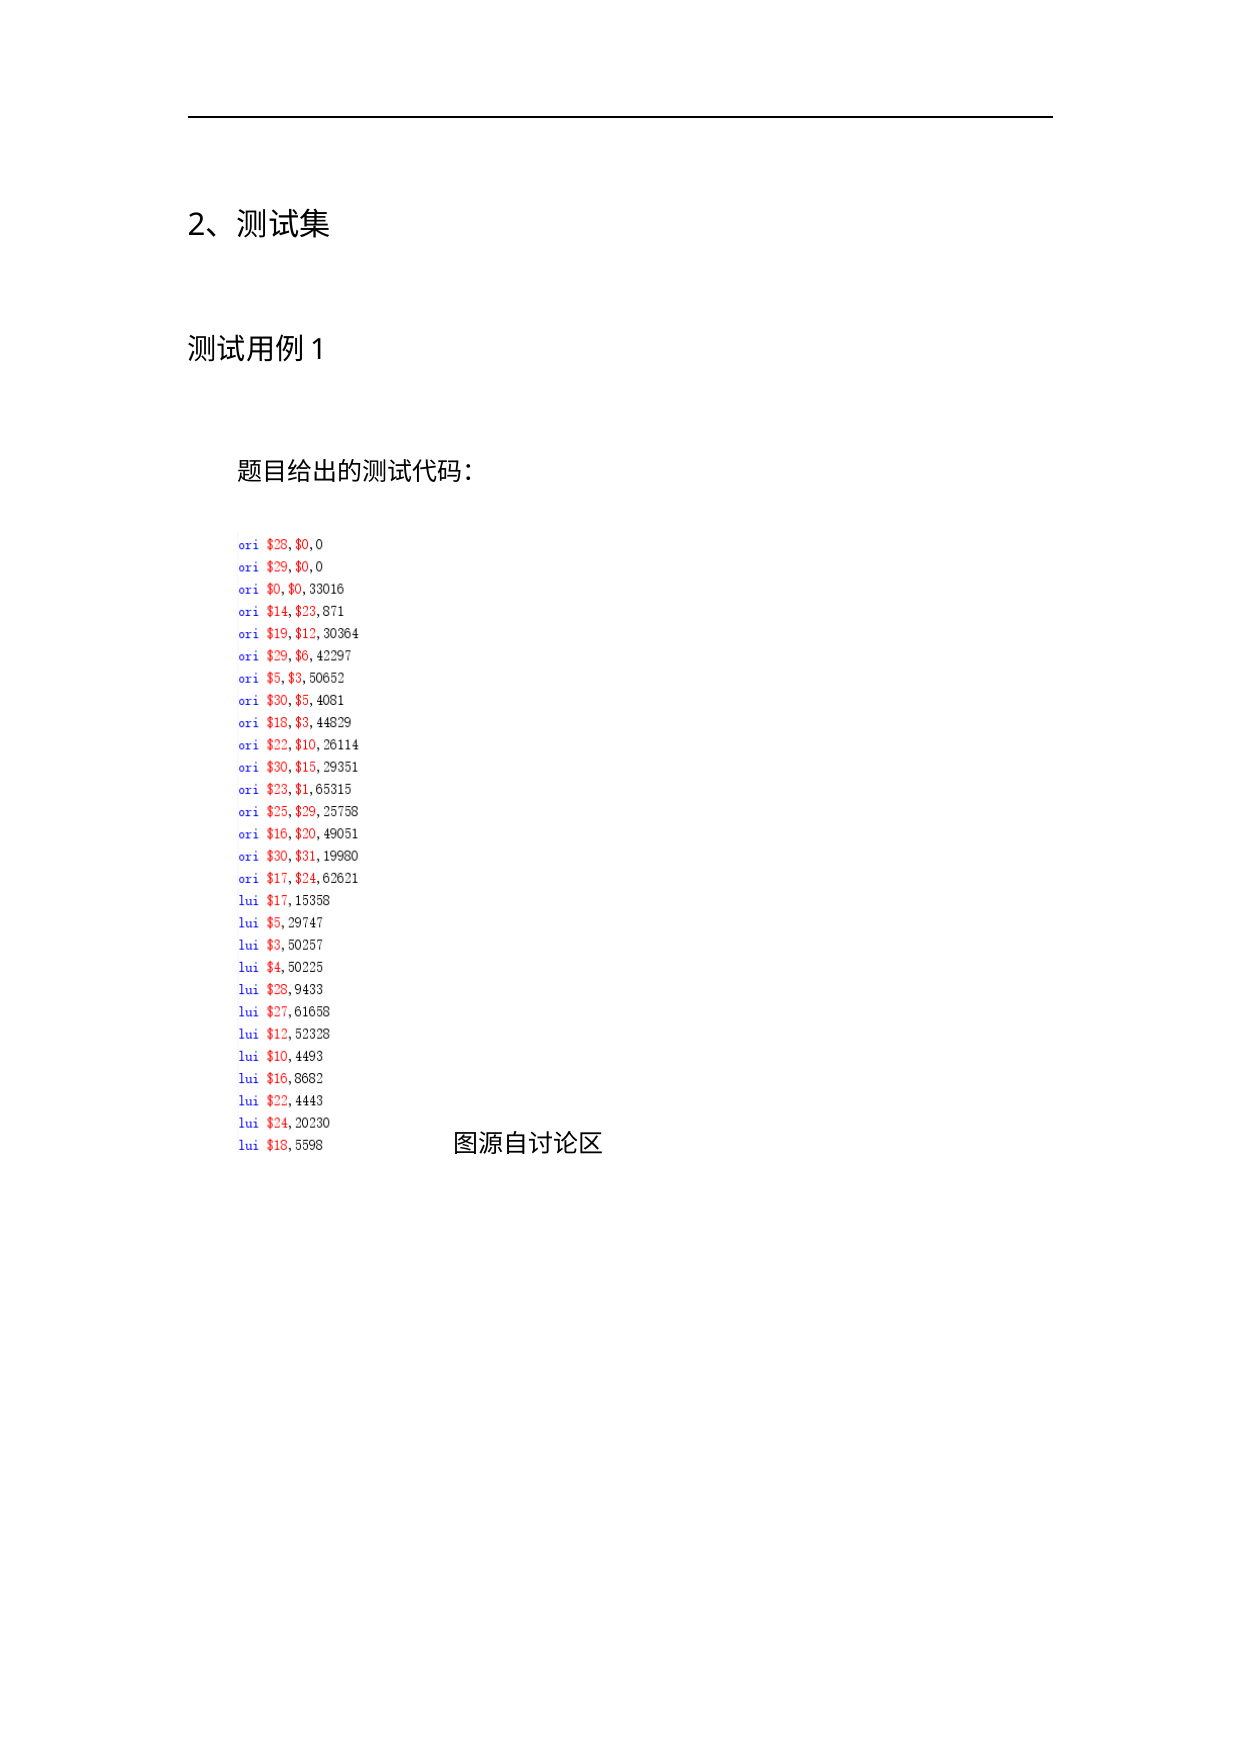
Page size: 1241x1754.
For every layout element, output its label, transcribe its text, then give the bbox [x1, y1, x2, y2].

subtitle 2、测试集 [187, 189, 1053, 254]
picture [237, 531, 453, 1153]
subtitle 测试用例1 [187, 314, 1053, 379]
text 题目给出的测试代码： [187, 437, 1053, 502]
text 图源自讨论区 [187, 520, 1053, 1170]
